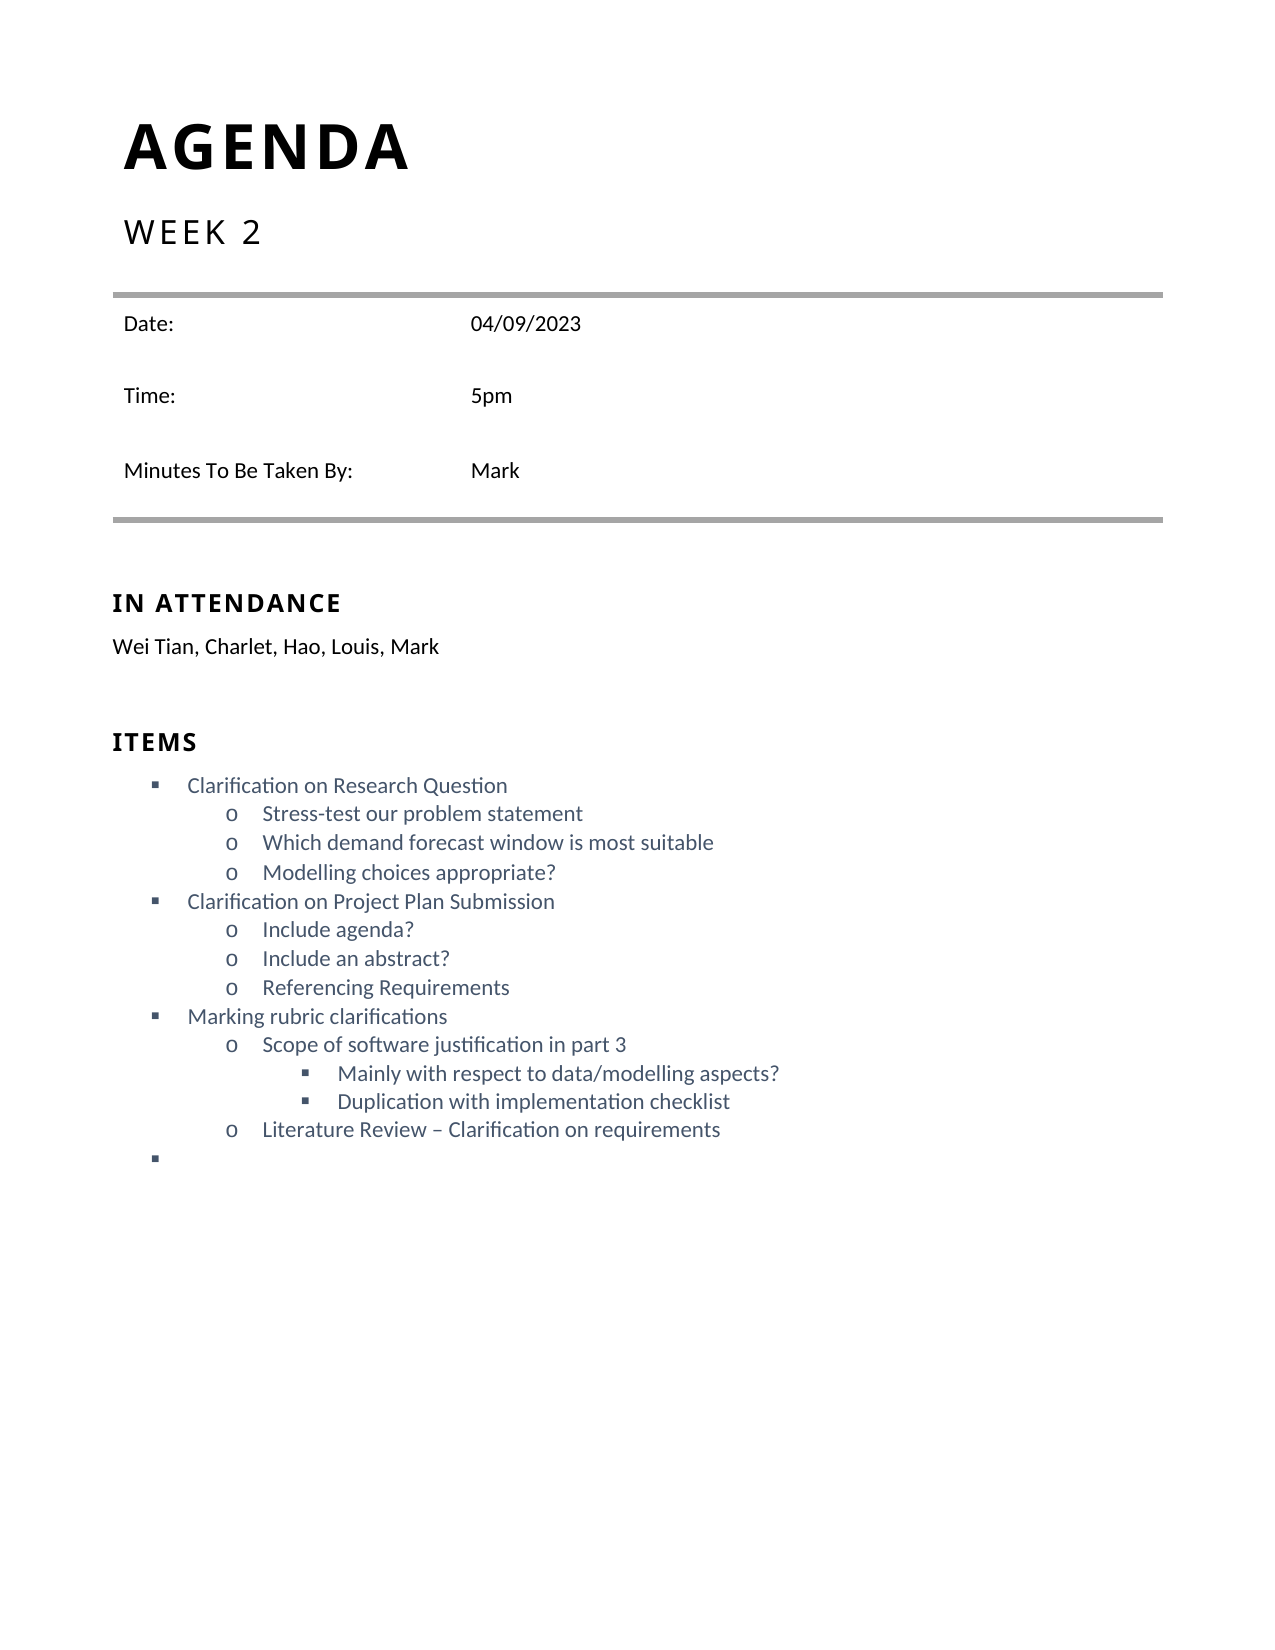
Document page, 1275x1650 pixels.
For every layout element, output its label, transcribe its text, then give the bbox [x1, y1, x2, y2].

table_cell [113, 367, 459, 442]
table_cell Mark [459, 442, 1162, 517]
table_cell Minutes To Be Taken By: [113, 442, 459, 517]
list Clarification on Research Question [150, 771, 1162, 799]
list Include an abstract? [225, 944, 1162, 973]
table_header AGENDA [113, 103, 1162, 204]
list Referencing Requirements [225, 973, 1162, 1002]
list Stress-test our problem statement [225, 799, 1162, 828]
list Clarification on Project Plan Submission [150, 887, 1162, 915]
list Marking rubric clarifications [150, 1002, 1162, 1030]
list Duplication with implementation checklist [300, 1087, 1162, 1116]
table_cell 04/09/2023 [459, 298, 1162, 367]
text Wei Tian, Charlet, Hao, Louis, Mark [112, 632, 1162, 660]
list Which demand forecast window is most suitable [225, 828, 1162, 858]
list Mainly with respect to data/modelling aspects? [300, 1059, 1162, 1087]
list Modelling choices appropriate? [225, 858, 1162, 887]
table_cell Week 2 [113, 205, 1162, 292]
list Include agenda? [225, 915, 1162, 944]
table_cell 5pm [459, 367, 1162, 442]
subtitle Items [112, 725, 1162, 759]
table_cell [113, 298, 459, 367]
list Scope of software justification in part 3 [225, 1030, 1162, 1059]
list Literature Review – Clarification on requirements [225, 1116, 1162, 1145]
